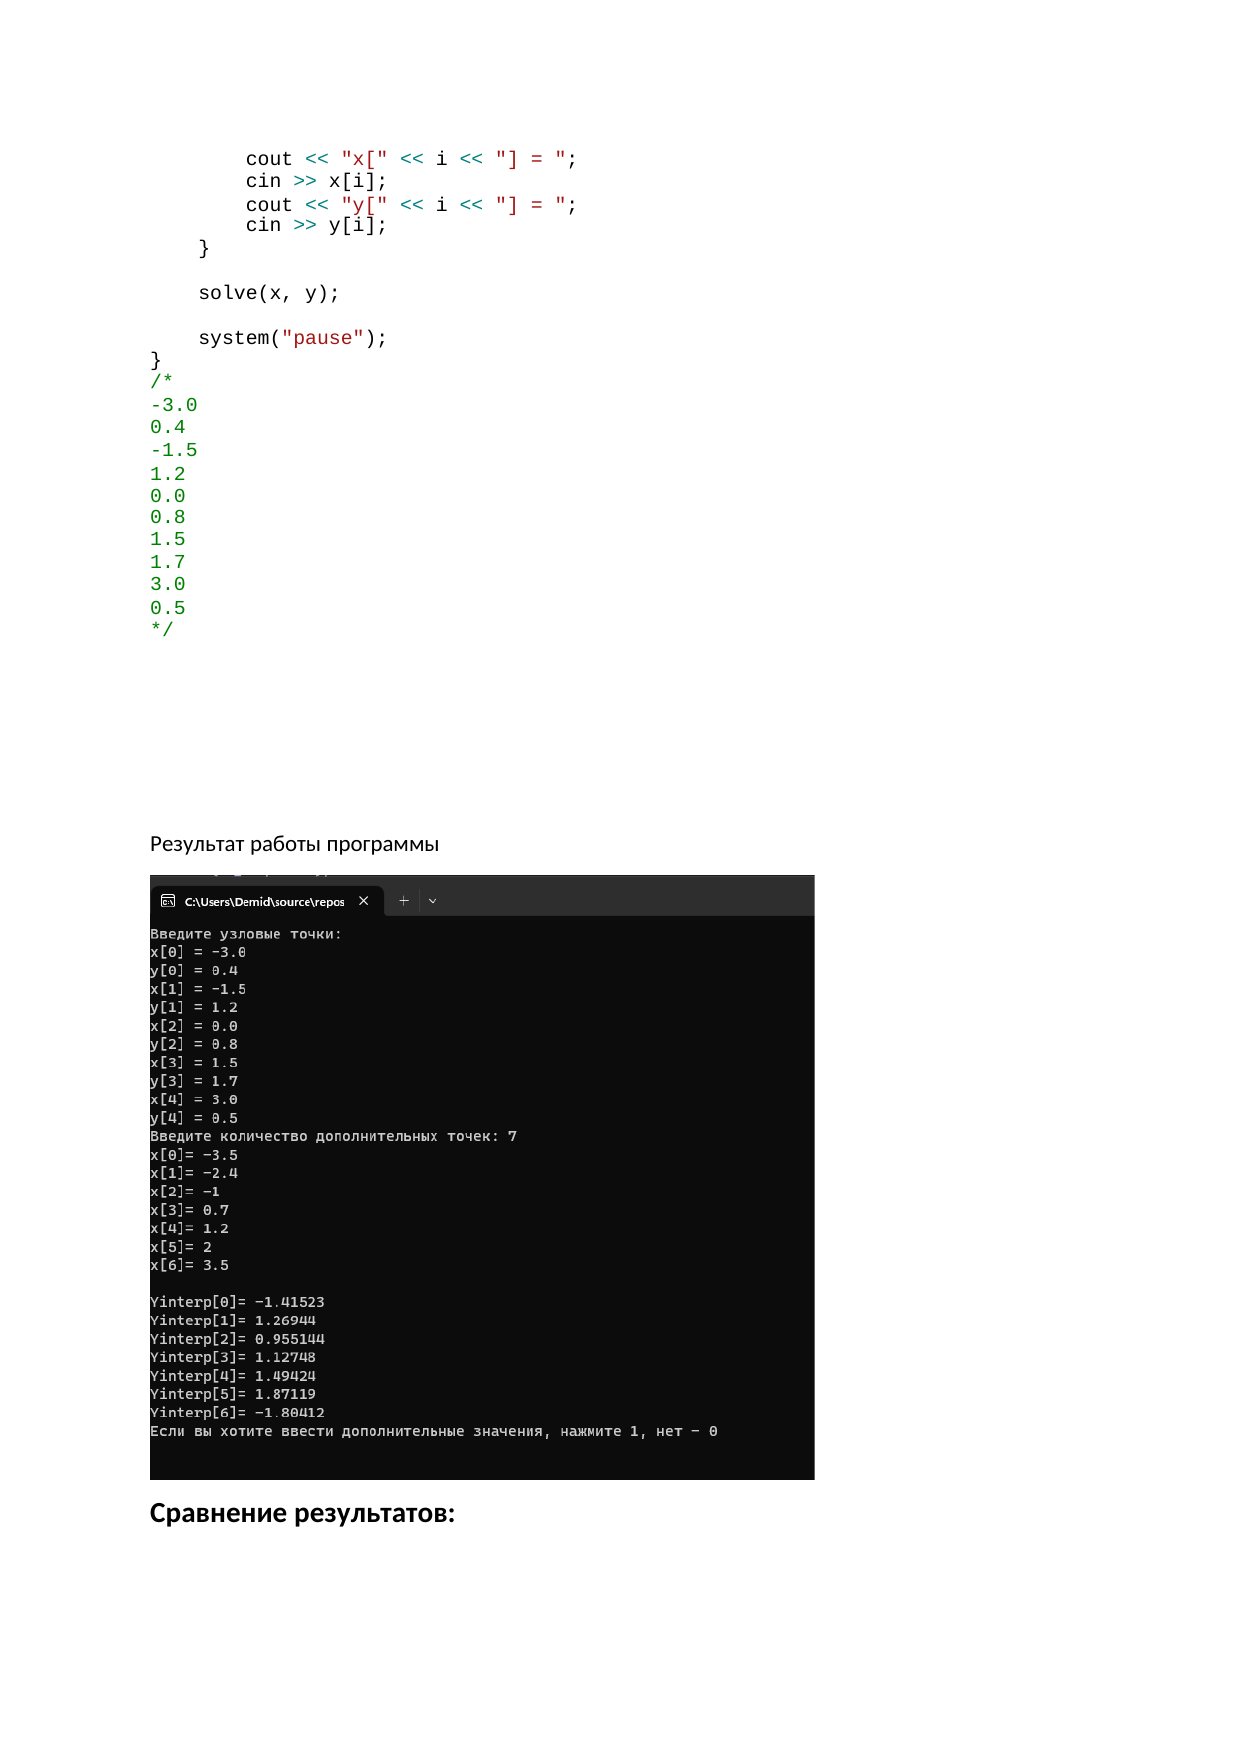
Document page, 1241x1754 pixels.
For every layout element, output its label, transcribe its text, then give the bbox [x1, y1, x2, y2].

text 0.0 [150, 484, 198, 507]
text /* [150, 372, 198, 395]
text 0.8 [150, 507, 198, 529]
text Результат работы программы [150, 829, 1230, 857]
text } [150, 350, 198, 372]
text 0.5 [150, 597, 198, 619]
text solve(x, y); [200, 283, 1230, 305]
text -1.5 [150, 440, 198, 462]
text 0.4 [150, 417, 198, 440]
text cout << "x[" << i << "] = "; cin >> x[i]; [246, 149, 580, 193]
text 1.7 [150, 552, 198, 574]
text cout << "y[" << i << "] = "; cin >> y[i]; [246, 194, 580, 238]
text system("pause"); [200, 328, 1230, 350]
text 3.0 [150, 574, 198, 597]
text 1.5 [150, 529, 198, 552]
text */ [150, 619, 198, 641]
text } [198, 238, 1230, 260]
text -3.0 [150, 395, 198, 417]
picture [150, 875, 815, 1480]
text 1.2 [150, 462, 198, 484]
